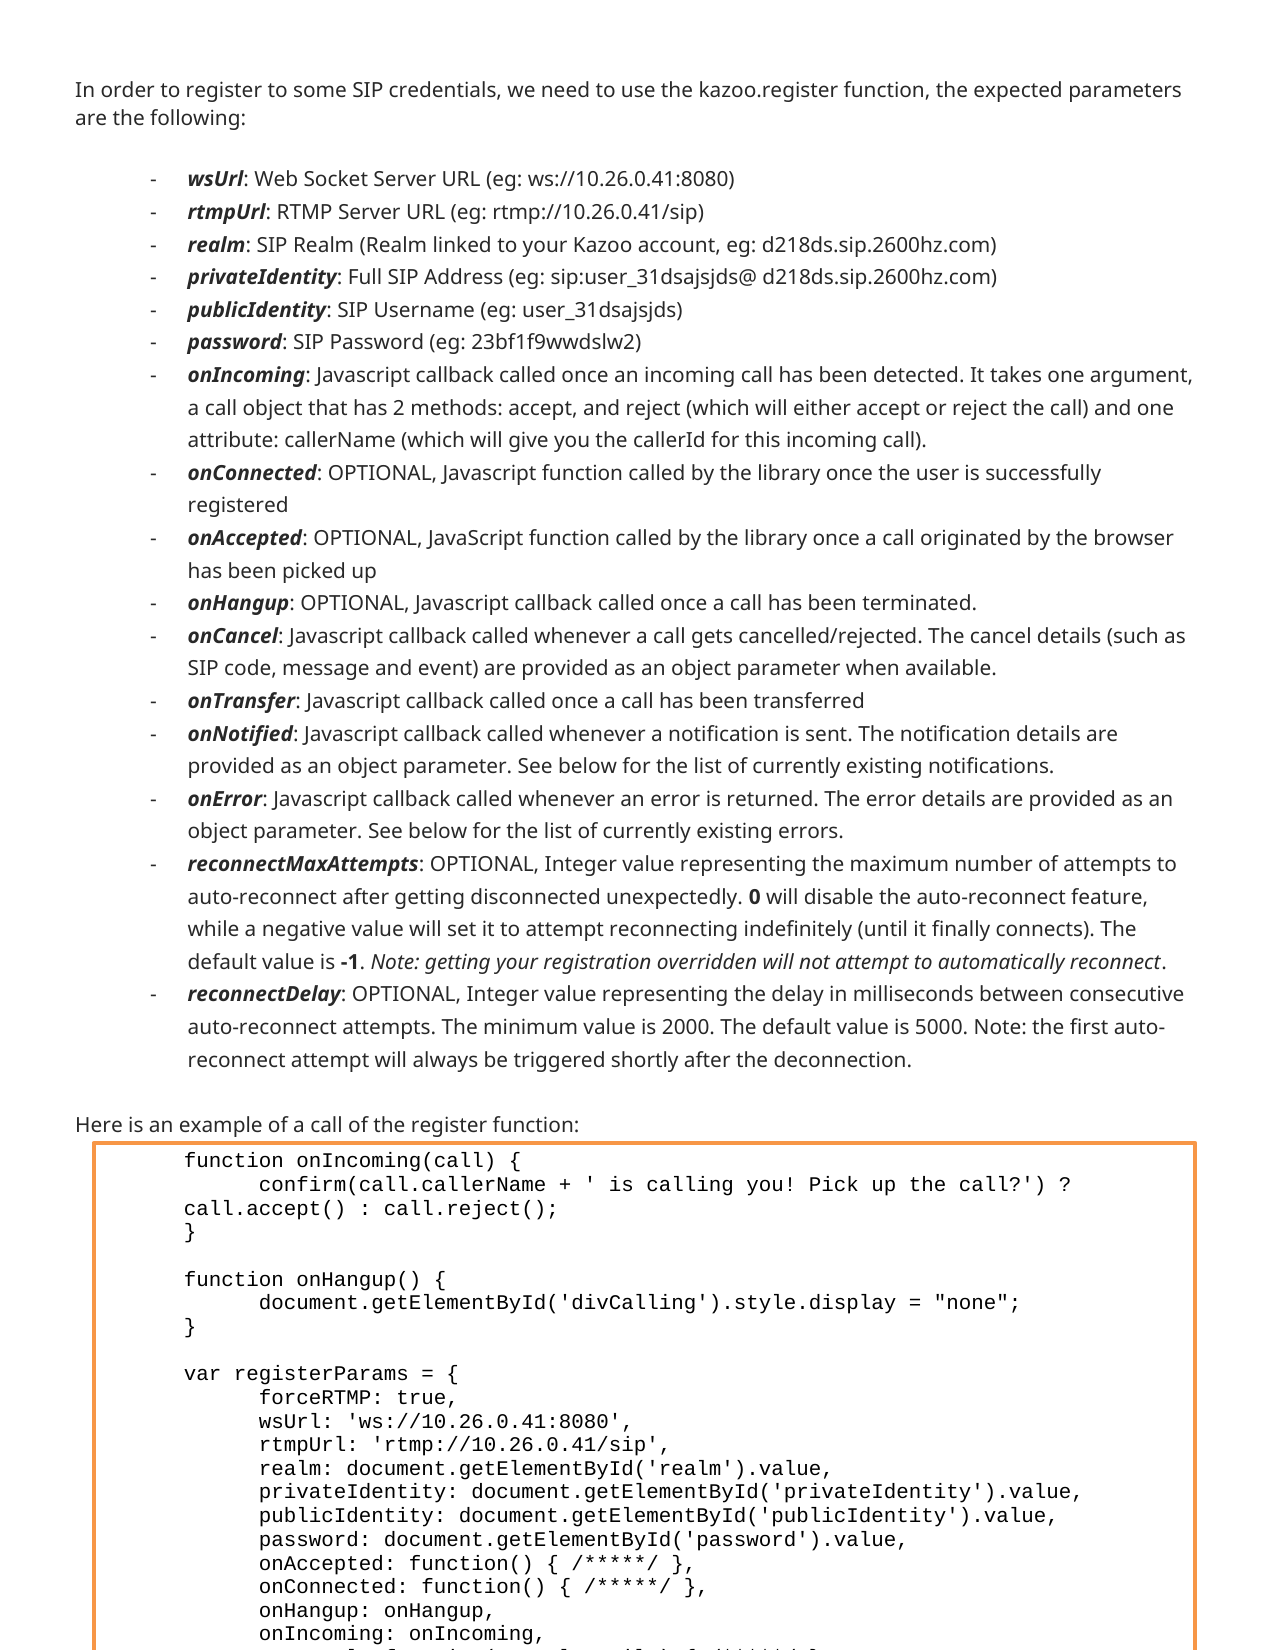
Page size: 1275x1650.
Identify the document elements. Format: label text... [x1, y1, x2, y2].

text In order to register to some SIP credentials, we need to use the kazoo.register function, the expected parameters are the following: [75, 75, 1200, 132]
list rtmpUrl: RTMP Server URL (eg: rtmp://10.26.0.41/sip) [150, 197, 1200, 226]
list reconnectMaxAttempts: OPTIONAL, Integer value representing the maximum number of attempts to auto-reconnect after getting disconnected unexpectedly. 0 will disable the auto-reconnect feature, while a negative value will set it to attempt reconnecting indefinitely (until it finally connects). The default value is -1. Note: getting your registration overridden will not attempt to automatically reconnect. [150, 849, 1200, 975]
list wsUrl: Web Socket Server URL (eg: ws://10.26.0.41:8080) [150, 164, 1200, 193]
list onNotified: Javascript callback called whenever a notification is sent. The notification details are provided as an object parameter. See below for the list of currently existing notifications. [150, 719, 1200, 780]
list onAccepted: OPTIONAL, JavaScript function called by the library once a call originated by the browser has been picked up [150, 523, 1200, 584]
list password: SIP Password (eg: 23bf1f9wwdslw2) [150, 327, 1200, 356]
list onError: Javascript callback called whenever an error is returned. The error details are provided as an object parameter. See below for the list of currently existing errors. [150, 784, 1200, 845]
list onIncoming: Javascript callback called once an incoming call has been detected. It takes one argument, a call object that has 2 methods: accept, and reject (which will either accept or reject the call) and one attribute: callerName (which will give you the callerId for this incoming call). [150, 360, 1200, 454]
list onTransfer: Javascript callback called once a call has been transferred [150, 686, 1200, 714]
list reconnectDelay: OPTIONAL, Integer value representing the delay in milliseconds between consecutive auto-reconnect attempts. The minimum value is 2000. The default value is 5000. Note: the first auto-reconnect attempt will always be triggered shortly after the deconnection. [150, 979, 1200, 1073]
text Here is an example of a call of the register function: [75, 1110, 1200, 1138]
list realm: SIP Realm (Realm linked to your Kazoo account, eg: d218ds.sip.2600hz.com) [150, 230, 1200, 258]
list onCancel: Javascript callback called whenever a call gets cancelled/rejected. The cancel details (such as SIP code, message and event) are provided as an object parameter when available. [150, 621, 1200, 682]
list onConnected: OPTIONAL, Javascript function called by the library once the user is successfully registered [150, 458, 1200, 519]
list privateIdentity: Full SIP Address (eg: sip:user_31dsajsjds@ d218ds.sip.2600hz.com) [150, 262, 1200, 291]
list onHangup: OPTIONAL, Javascript callback called once a call has been terminated. [150, 588, 1200, 617]
list publicIdentity: SIP Username (eg: user_31dsajsjds) [150, 295, 1200, 323]
